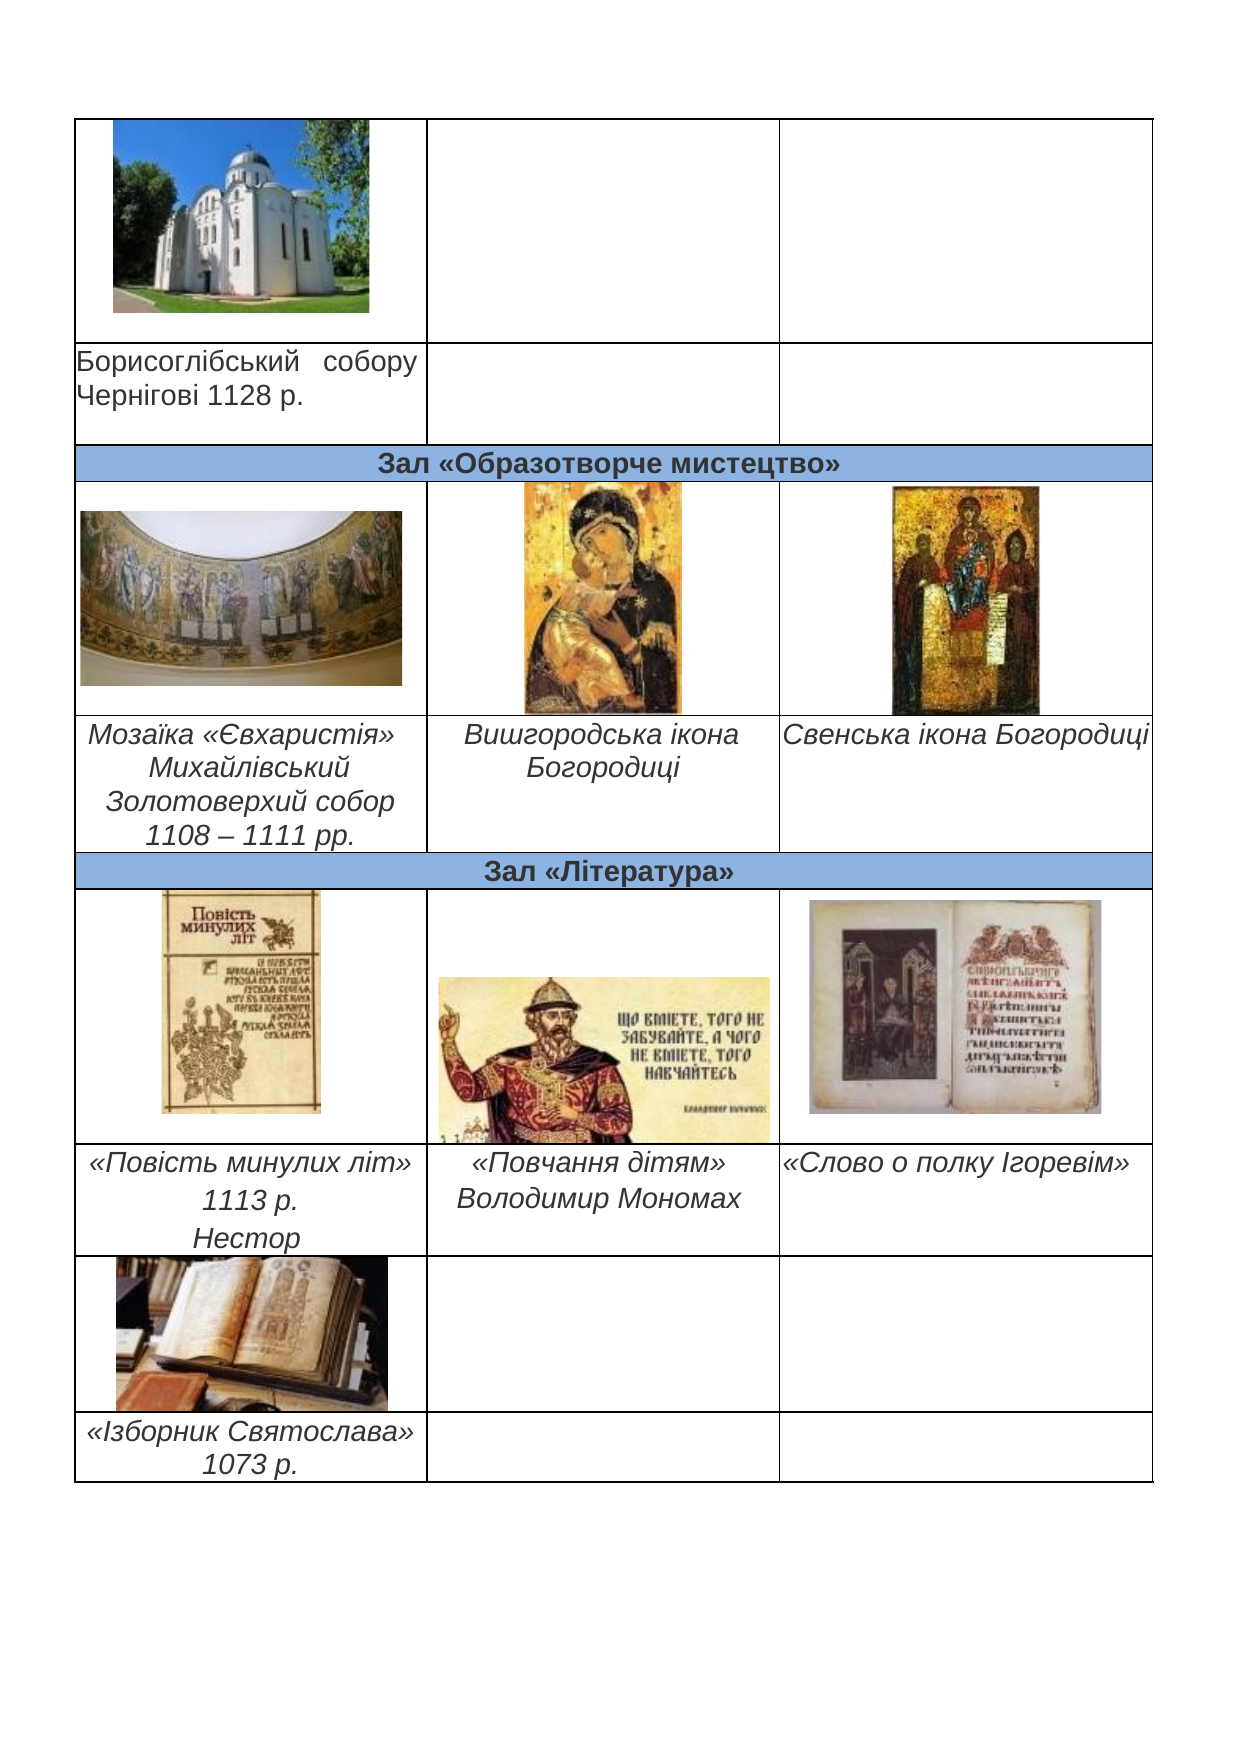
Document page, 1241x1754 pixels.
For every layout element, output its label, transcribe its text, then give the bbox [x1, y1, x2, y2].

table_cell [428, 482, 524, 715]
picture [113, 120, 370, 313]
table_cell [428, 1257, 779, 1411]
table_cell Мозаїка «Євхаристія» Михайлівський Золотоверхий собор 1108 – 1111 рр. [76, 716, 426, 852]
table_cell «Ізборник Святослава» 1073 р. [76, 1413, 426, 1481]
picture [809, 900, 1102, 1114]
picture [116, 1257, 388, 1411]
table_cell [76, 1257, 116, 1411]
picture [524, 482, 682, 715]
table_cell «Повість минулих літ» 1113 р. Нестор [76, 1145, 426, 1255]
table_cell [780, 344, 1152, 444]
picture [438, 977, 770, 1143]
table_cell [76, 120, 426, 342]
picture [80, 511, 403, 686]
table_cell «Повчання дітям» Володимир Мономах [428, 1145, 779, 1255]
table_cell [780, 1257, 1152, 1411]
table_cell [780, 1413, 1152, 1481]
table_cell Зал «Література» [76, 853, 1152, 888]
table_cell [780, 890, 1152, 1143]
table_cell [428, 1413, 779, 1481]
table_cell [388, 1257, 426, 1411]
table_cell [780, 120, 1152, 342]
picture [891, 486, 1040, 715]
table_cell [428, 120, 779, 342]
table_cell [428, 344, 779, 444]
table_cell Свенська ікона Богородиці [780, 716, 1152, 852]
table_cell Вишгородська ікона Богородиці [428, 716, 779, 852]
table_cell [682, 482, 779, 715]
table_cell «Слово о полку Ігоревім» [780, 1145, 1152, 1255]
table_cell [780, 482, 1152, 715]
table_cell Зал «Образотворче мистецтво» [76, 446, 1152, 481]
table_cell Борисоглібський собору Чернігові 1128 р. [76, 344, 426, 444]
picture [161, 890, 321, 1114]
table_cell [76, 482, 426, 715]
table_cell [428, 890, 779, 1143]
table_cell [76, 890, 426, 1143]
